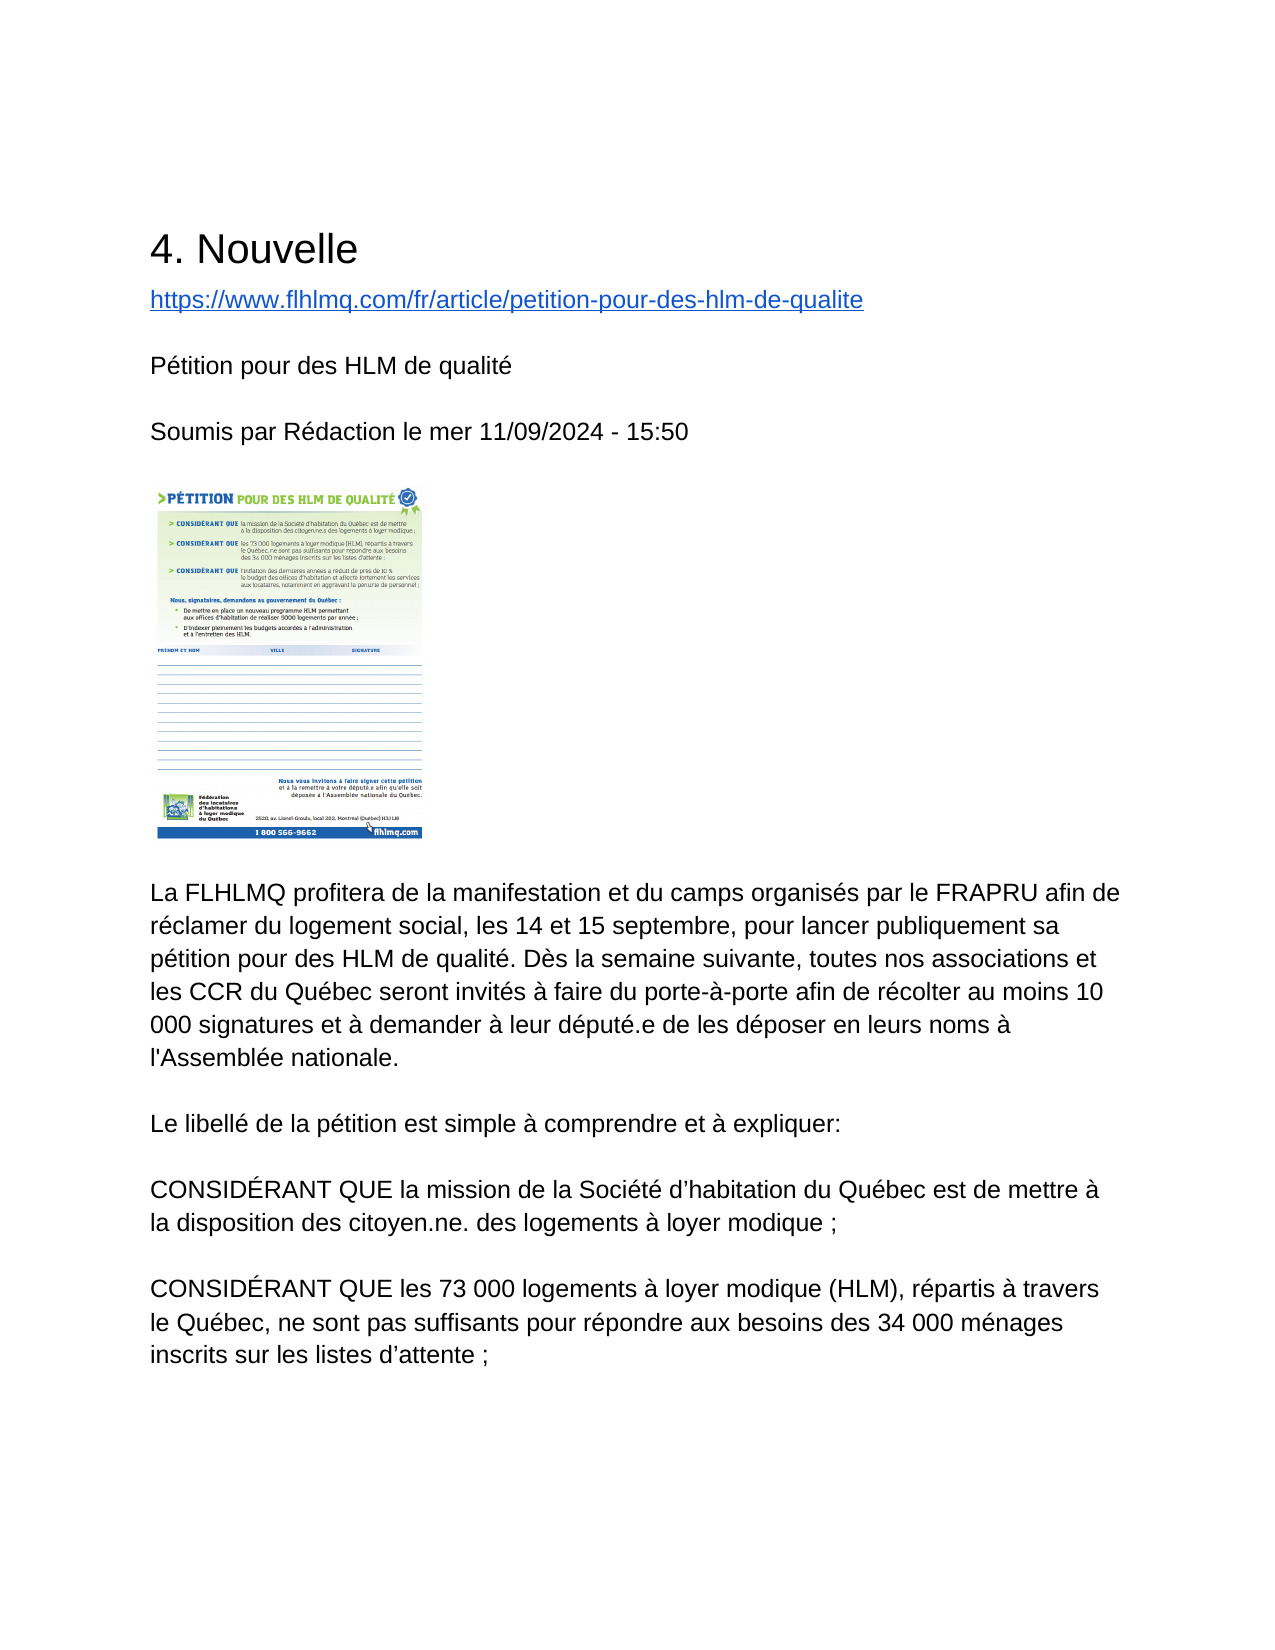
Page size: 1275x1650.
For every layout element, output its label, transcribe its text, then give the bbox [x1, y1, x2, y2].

text Soumis par Rédaction le mer 11/09/2024 - 15:50 [150, 417, 1125, 446]
text Pétition pour des HLM de qualité [150, 351, 1125, 380]
subtitle 4. Nouvelle [150, 225, 1125, 273]
text Le libellé de la pétition est simple à comprendre et à expliquer: [150, 1109, 1125, 1138]
picture [150, 483, 428, 842]
text CONSIDÉRANT QUE la mission de la Société d’habitation du Québec est de mettre à la disposition des citoyen.ne. des logements à loyer modique ; [150, 1175, 1125, 1237]
text CONSIDÉRANT QUE les 73 000 logements à loyer modique (HLM), répartis à travers le Québec, ne sont pas suffisants pour répondre aux besoins des 34 000 ménages inscrits sur les listes d’attente ; [150, 1274, 1125, 1369]
text https://www.flhlmq.com/fr/article/petition-pour-des-hlm-de-qualite [150, 285, 1125, 314]
text La FLHLMQ profitera de la manifestation et du camps organisés par le FRAPRU afin de réclamer du logement social, les 14 et 15 septembre, pour lancer publiquement sa pétition pour des HLM de qualité. Dès la semaine suivante, toutes nos associations et les CCR du Québec seront invités à faire du porte-à-porte afin de récolter au moins 10 000 signatures et à demander à leur député.e de les déposer en leurs noms à l'Assemblée nationale. [150, 878, 1125, 1072]
